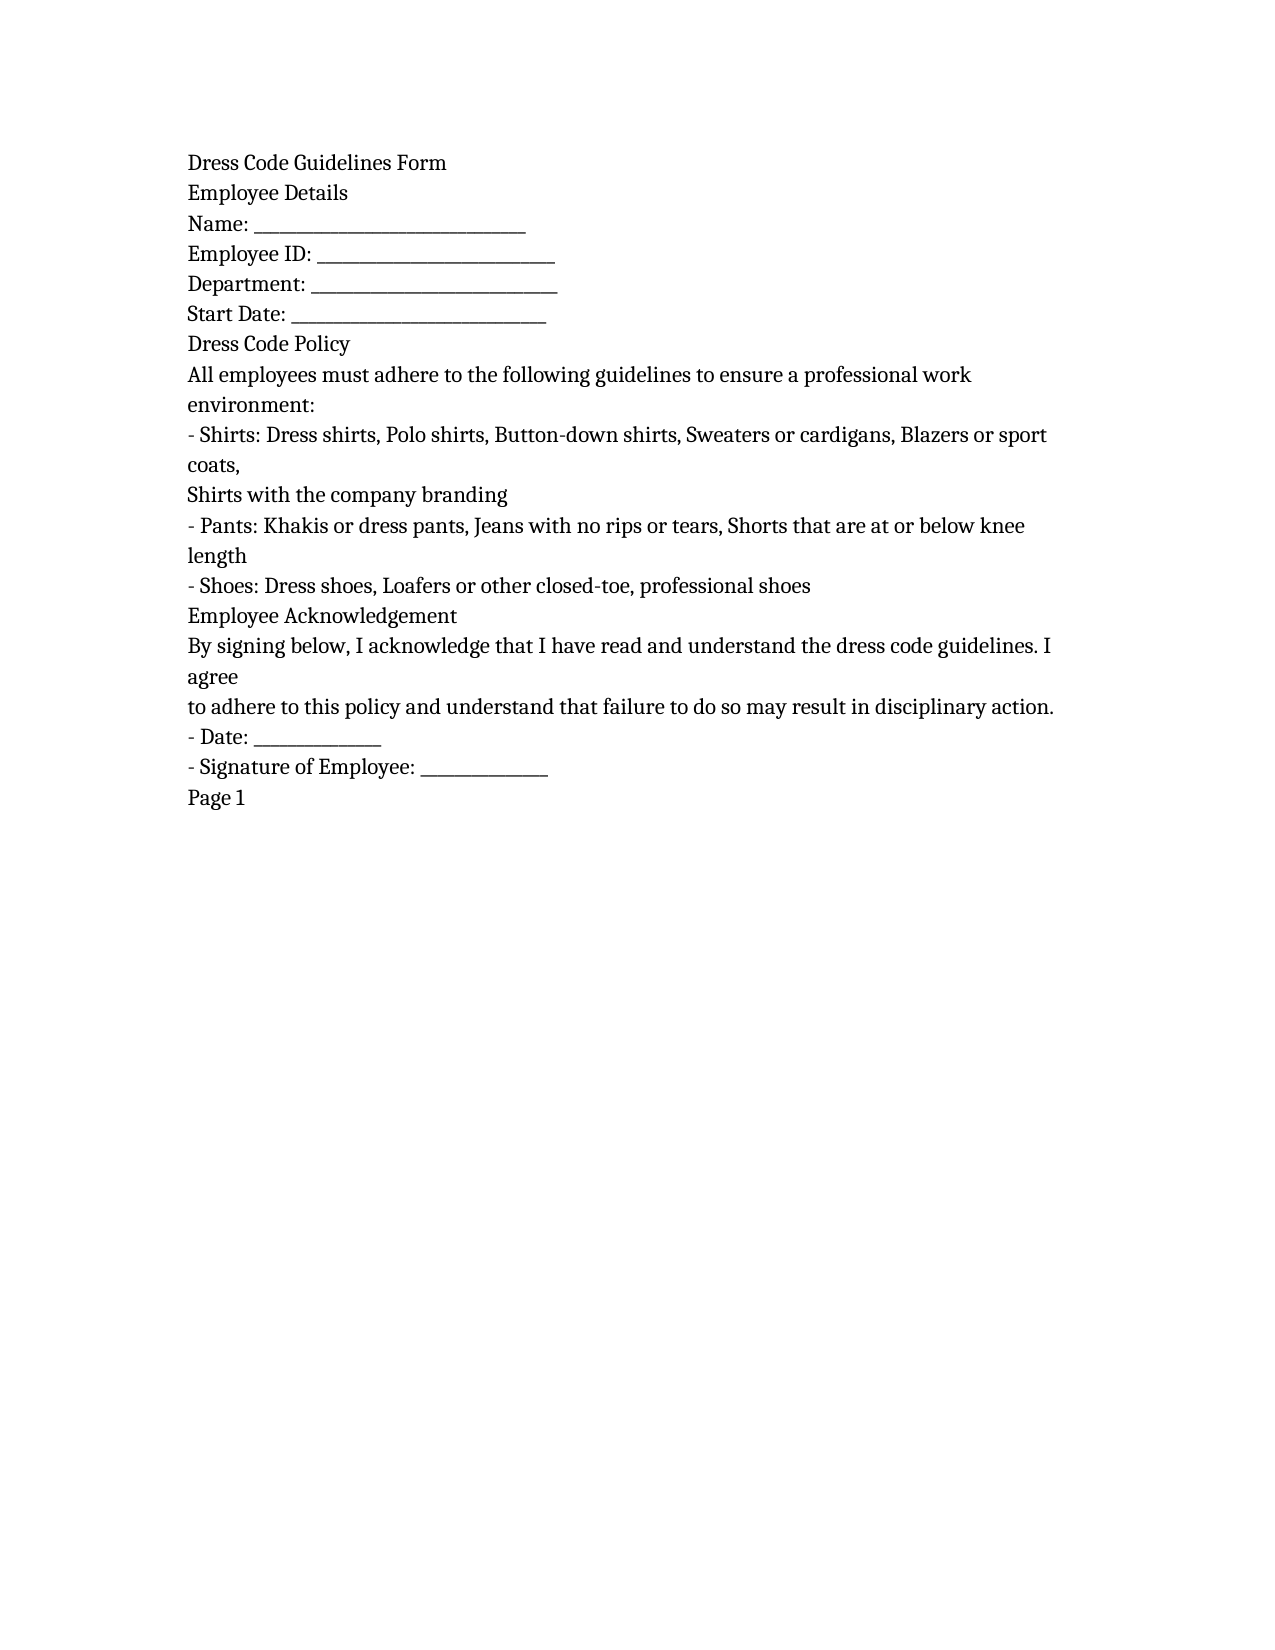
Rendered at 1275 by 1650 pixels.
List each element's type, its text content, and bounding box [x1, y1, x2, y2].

text Dress Code Guidelines Form Employee Details Name: ________________________________ Employee ID: ____________________________ Department: _____________________________ Start Date: ______________________________ Dress Code Policy All employees must adhere to the following guidelines to ensure a professional work environment: - Shirts: Dress shirts, Polo shirts, Button-down shirts, Sweaters or cardigans, Blazers or sport coats, Shirts with the company branding - Pants: Khakis or dress pants, Jeans with no rips or tears, Shorts that are at or below knee length - Shoes: Dress shoes, Loafers or other closed-toe, professional shoes Employee Acknowledgement By signing below, I acknowledge that I have read and understand the dress code guidelines. I agree to adhere to this policy and understand that failure to do so may result in disciplinary action. - Date: _______________ - Signature of Employee: _______________ Page 1 [187, 150, 1087, 871]
